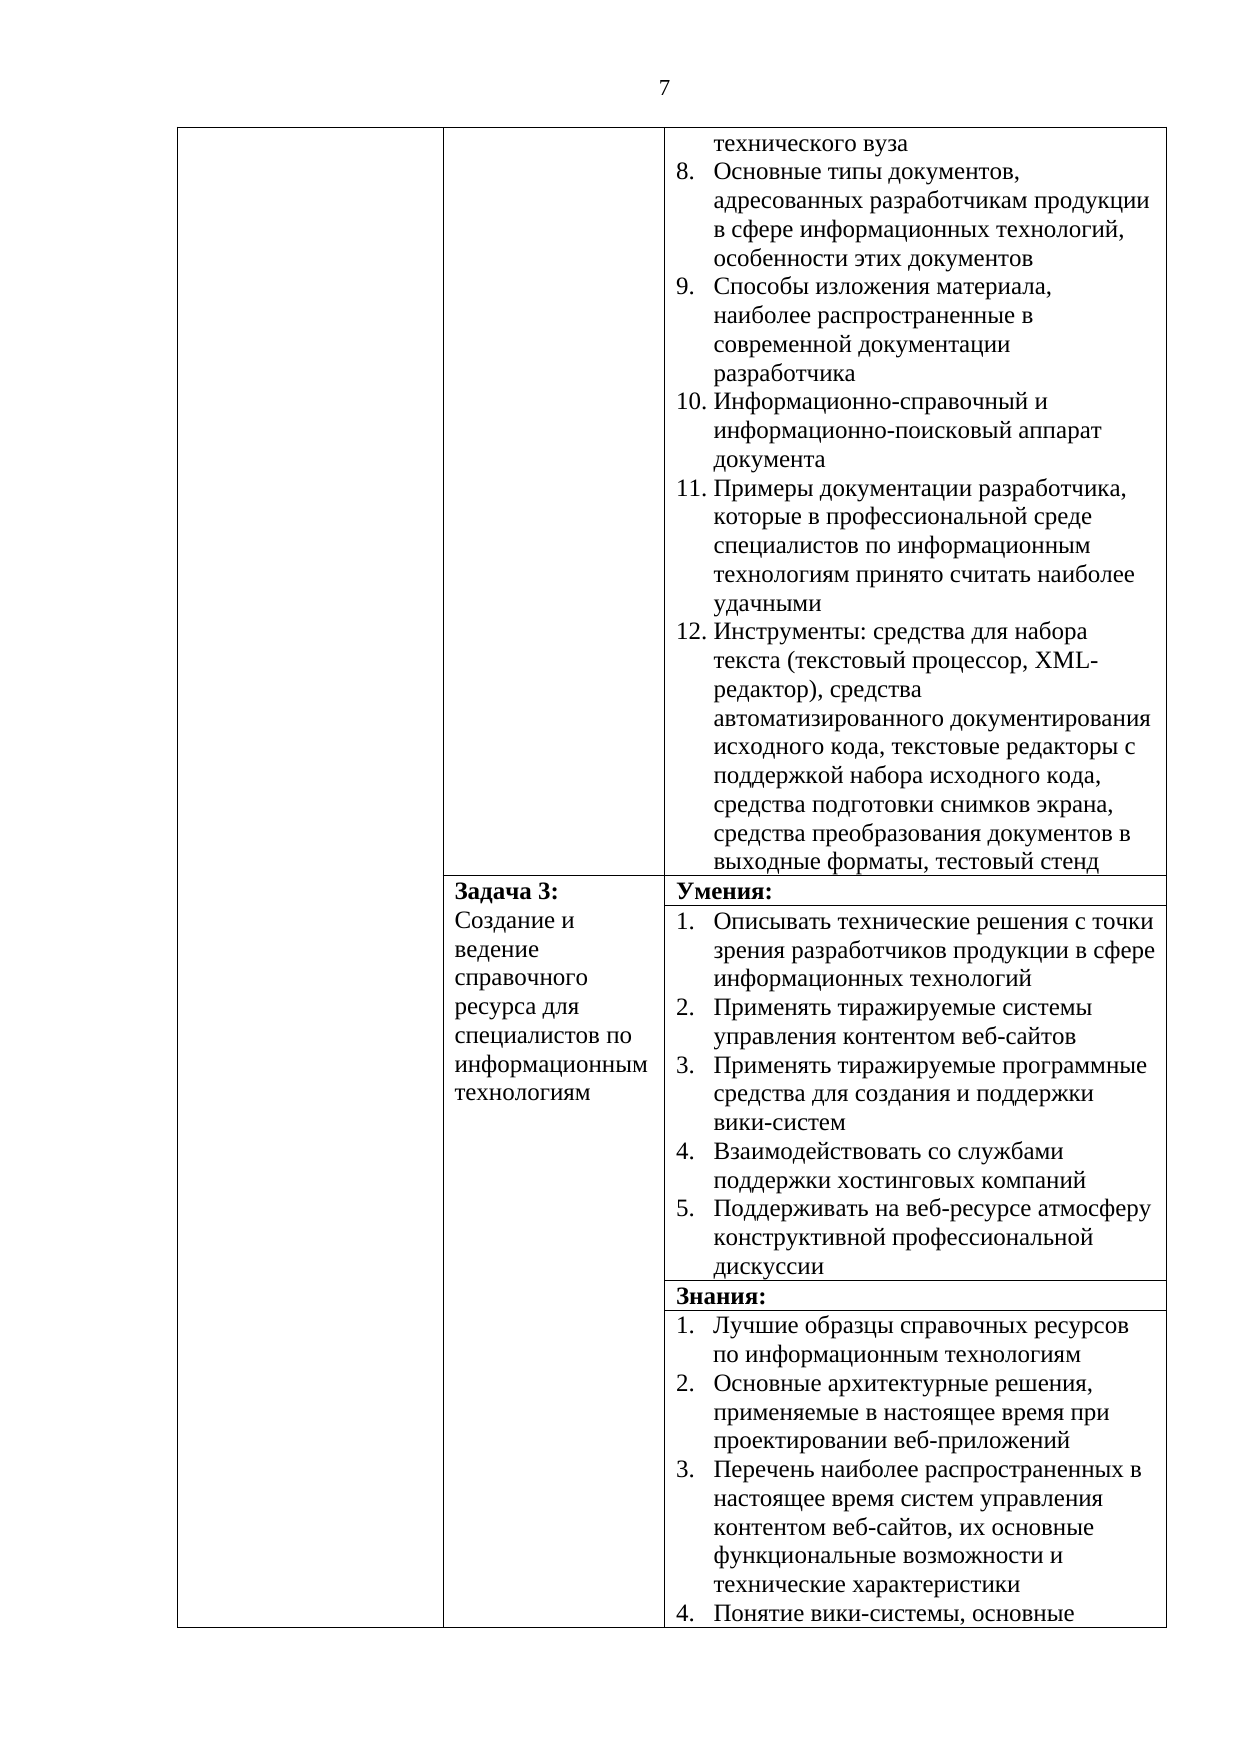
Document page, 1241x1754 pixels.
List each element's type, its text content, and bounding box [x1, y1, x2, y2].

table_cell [665, 1311, 1166, 1627]
table_cell Знания: [665, 1281, 1166, 1309]
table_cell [665, 128, 1166, 875]
table_cell Описывать технические решения с точки зрения разработчиков продукции в сфере информационных технологий Применять тиражируемые системы управления контентом веб-сайтов Применять тиражируемые программные средства для создания и поддержки вики-систем Взаимодействовать со службами поддержки хостинговых компаний Поддерживать на веб-ресурсе атмосферу конструктивной профессиональной дискуссии [665, 906, 1166, 1280]
table_cell Задача 3: Создание и ведение справочного ресурса для специалистов по информационным технологиям [444, 876, 664, 1627]
table_cell Умения: [665, 876, 1166, 905]
